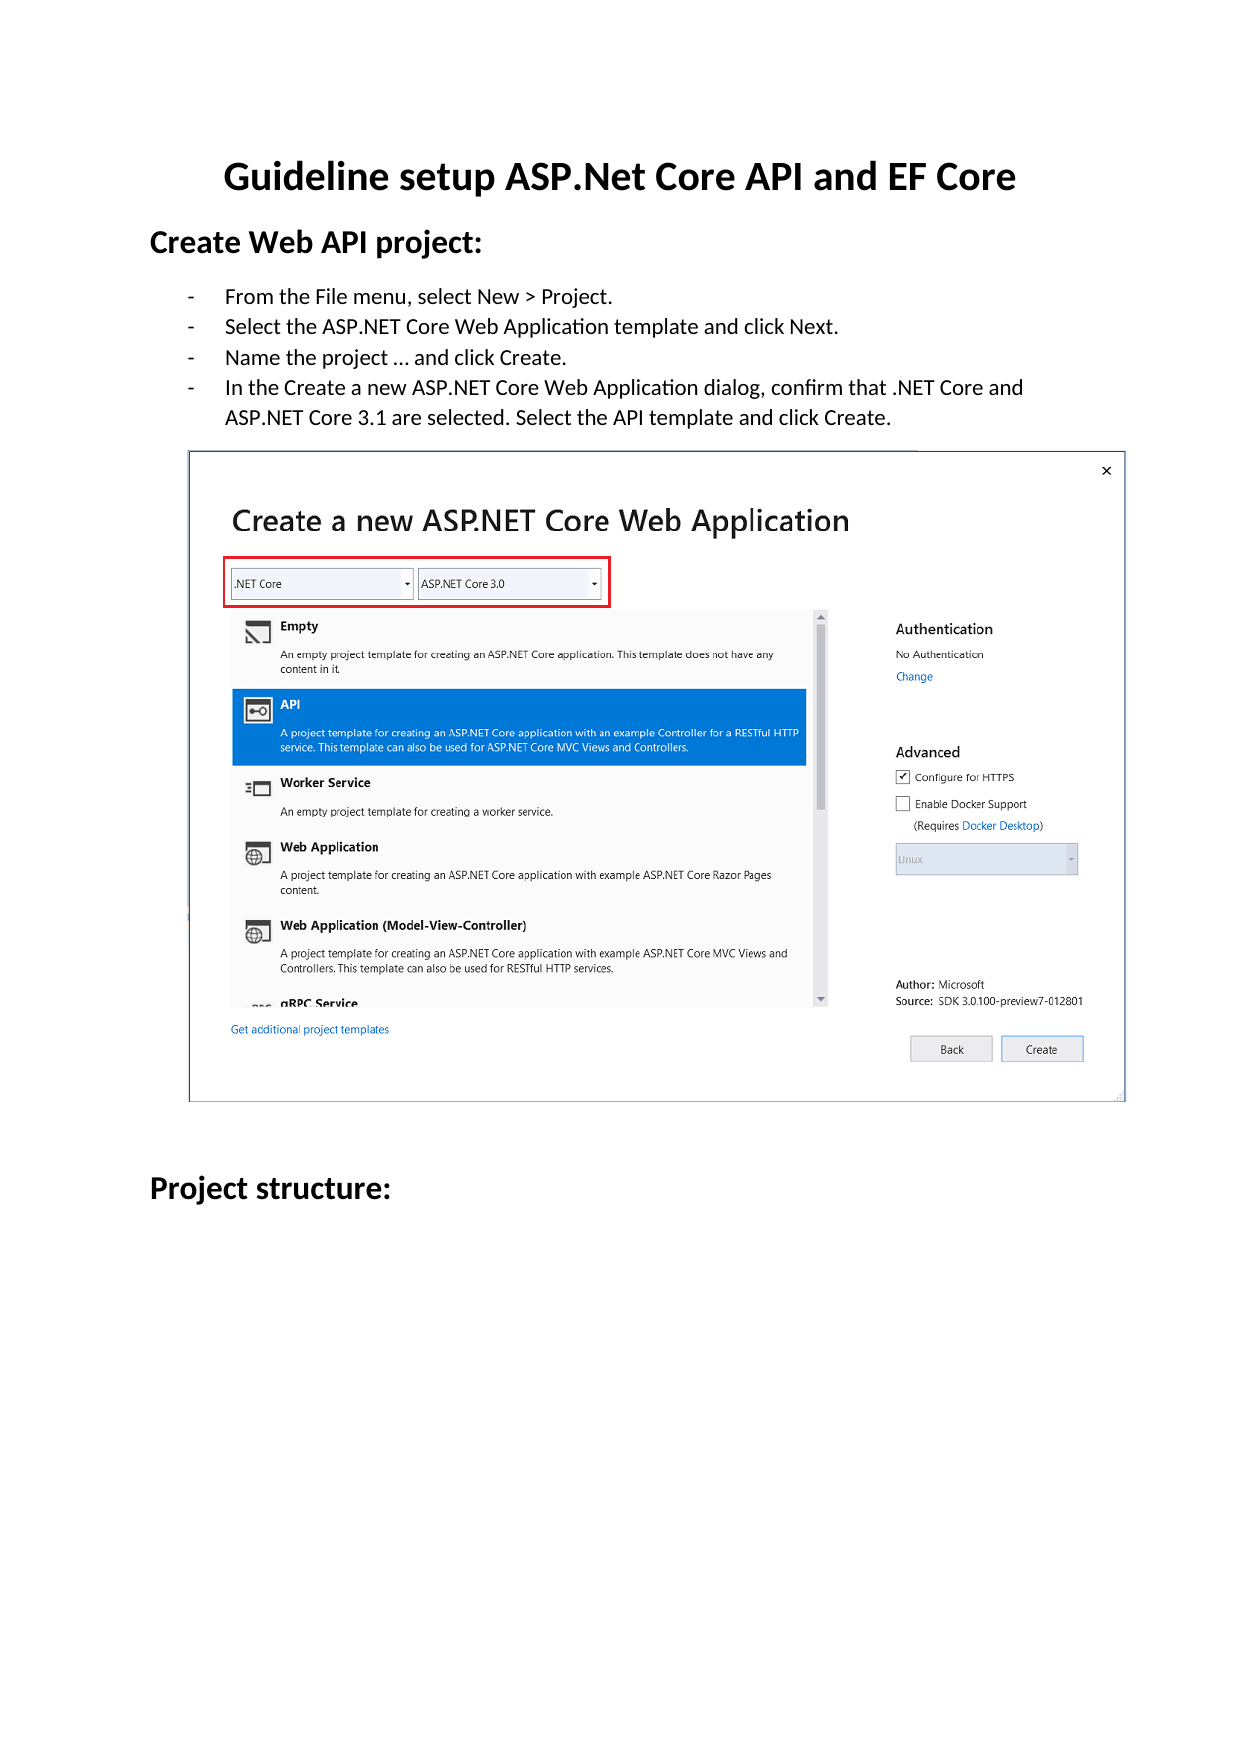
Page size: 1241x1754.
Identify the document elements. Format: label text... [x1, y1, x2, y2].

list In the Create a new ASP.NET Core Web Application dialog, confirm that .NET Core and ASP.NET Core 3.1 are selected. Select the API template and click Create. [187, 373, 1090, 431]
text Create Web API project: [150, 222, 1090, 262]
list Name the project … and click Create. [187, 343, 1090, 371]
picture [187, 450, 1128, 1102]
list From the File menu, select New > Project. [187, 282, 1090, 310]
list Select the ASP.NET Core Web Application template and click Next. [187, 312, 1090, 340]
text Guideline setup ASP.Net Core API and EF Core [150, 150, 1090, 201]
text Project structure: [150, 1167, 1090, 1208]
